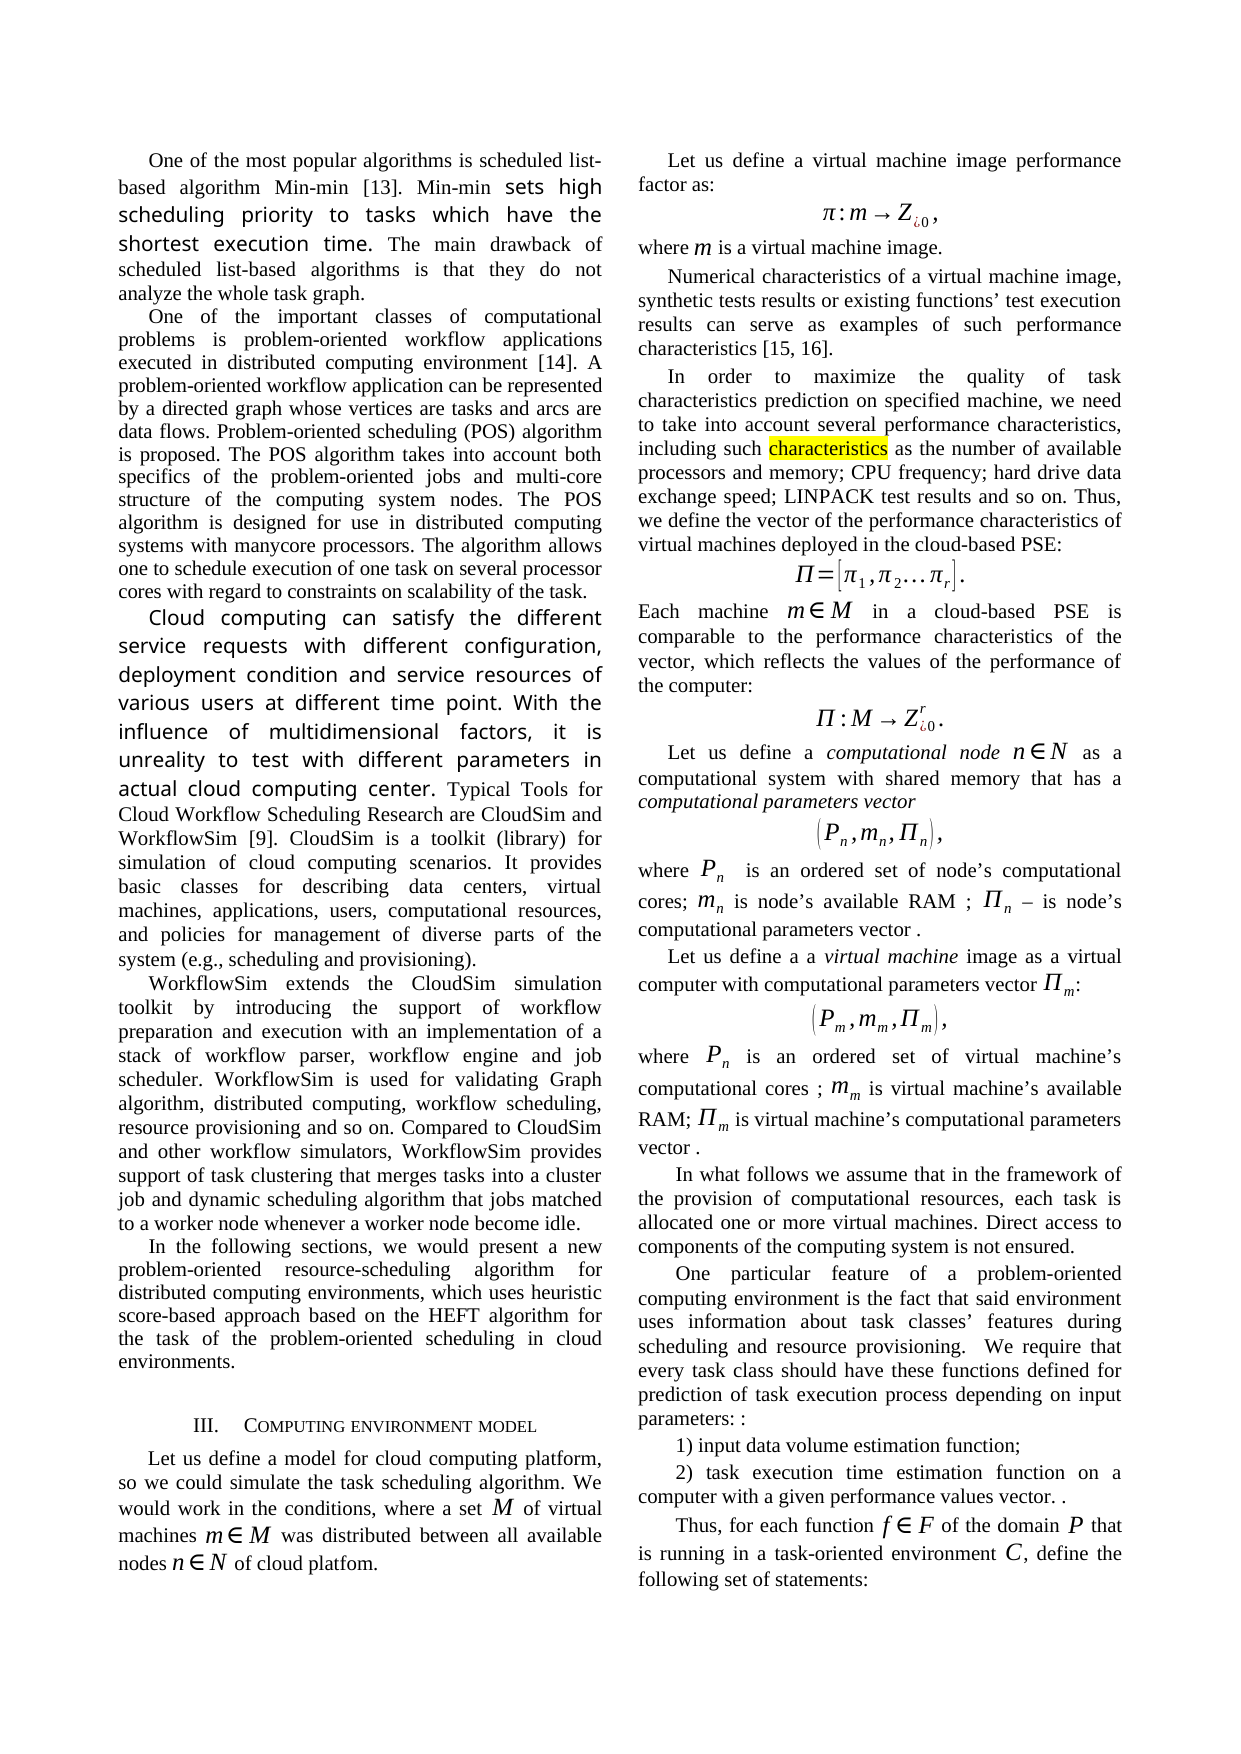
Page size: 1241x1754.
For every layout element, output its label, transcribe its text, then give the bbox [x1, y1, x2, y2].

text where is an ordered set of virtual machine’s computational cores ; is virtual machine’s available RAM; is virtual machine’s computational parameters vector . [638, 1041, 1122, 1159]
text In what follows we assume that in the framework of the provision of computational resources, each task is allocated one or more virtual machines. Direct access to components of the computing system is not ensured. [638, 1162, 1122, 1258]
text Numerical characteristics of a virtual machine image, synthetic tests results or existing functions’ test execution results can serve as examples of such performance characteristics [15, 16]. [638, 264, 1122, 360]
text In the following sections, we would present a new problem-oriented resource-scheduling algorithm for distributed computing environments, which uses heuristic score-based approach based on the HEFT algorithm for the task of the problem-oriented scheduling in cloud environments. [118, 1235, 602, 1373]
text Let us define a computational node as a computational system with shared memory that has a computational parameters vector [638, 738, 1122, 813]
text Cloud computing can satisfy the different service requests with different configuration, deployment condition and service resources of various users at different time point. With the influence of multidimensional factors, it is unreality to test with different parameters in actual cloud computing center. Typical Tools for Cloud Workflow Scheduling Research are CloudSim and WorkflowSim [9]. CloudSim is a toolkit (library) for simulation of cloud computing scenarios. It provides basic classes for describing data centers, virtual machines, applications, users, computational resources, and policies for management of diverse parts of the system (e.g., scheduling and provisioning). [118, 603, 602, 971]
text One particular feature of a problem-oriented computing environment is the fact that said environment uses information about task classes’ features during scheduling and resource provisioning. We require that every task class should have these functions defined for prediction of task execution process depending on input parameters: : [638, 1261, 1122, 1430]
text Let us define a a virtual machine image as a virtual computer with computational parameters vector : [638, 944, 1122, 1000]
text In order to maximize the quality of task characteristics prediction on specified machine, we need to take into account several performance characteristics, including such characteristics as the number of available processors and memory; CPU frequency; hard drive data exchange speed; LINPACK test results and so on. Thus, we define the vector of the performance characteristics of virtual machines deployed in the cloud-based PSE: [638, 363, 1122, 556]
text WorkflowSim extends the CloudSim simulation toolkit by introducing the support of workflow preparation and execution with an implementation of a stack of workflow parser, workflow engine and job scheduler. WorkflowSim is used for validating Graph algorithm, distributed computing, workflow scheduling, resource provisioning and so on. Compared to CloudSim and other workflow simulators, WorkflowSim provides support of task clustering that merges tasks into a cluster job and dynamic scheduling algorithm that jobs matched to a worker node whenever a worker node become idle. [118, 971, 602, 1235]
text Each machine in a cloud-based PSE is comparable to the performance characteristics of the vector, which reflects the values of the performance of the computer: [638, 597, 1122, 697]
text where is an ordered set of node’s computational cores; is node’s available RAM ; – is node’s computational parameters vector . [638, 854, 1122, 941]
subtitle Computing environment model [118, 1413, 602, 1437]
text Thus, for each function of the domain that is running in a task-oriented environment , define the following set of statements: [638, 1511, 1122, 1591]
text Let us define a virtual machine image performance factor as: [638, 148, 1122, 196]
text 1) input data volume estimation function; [638, 1433, 1122, 1457]
text 2) task execution time estimation function on a computer with a given performance values vector. . [638, 1460, 1122, 1508]
text Let us define a model for cloud computing platform, so we could simulate the task scheduling algorithm. We would work in the conditions, where a set of virtual machines was distributed between all available nodes of cloud platfom. [118, 1446, 602, 1577]
text where is a virtual machine image. [638, 233, 1122, 261]
